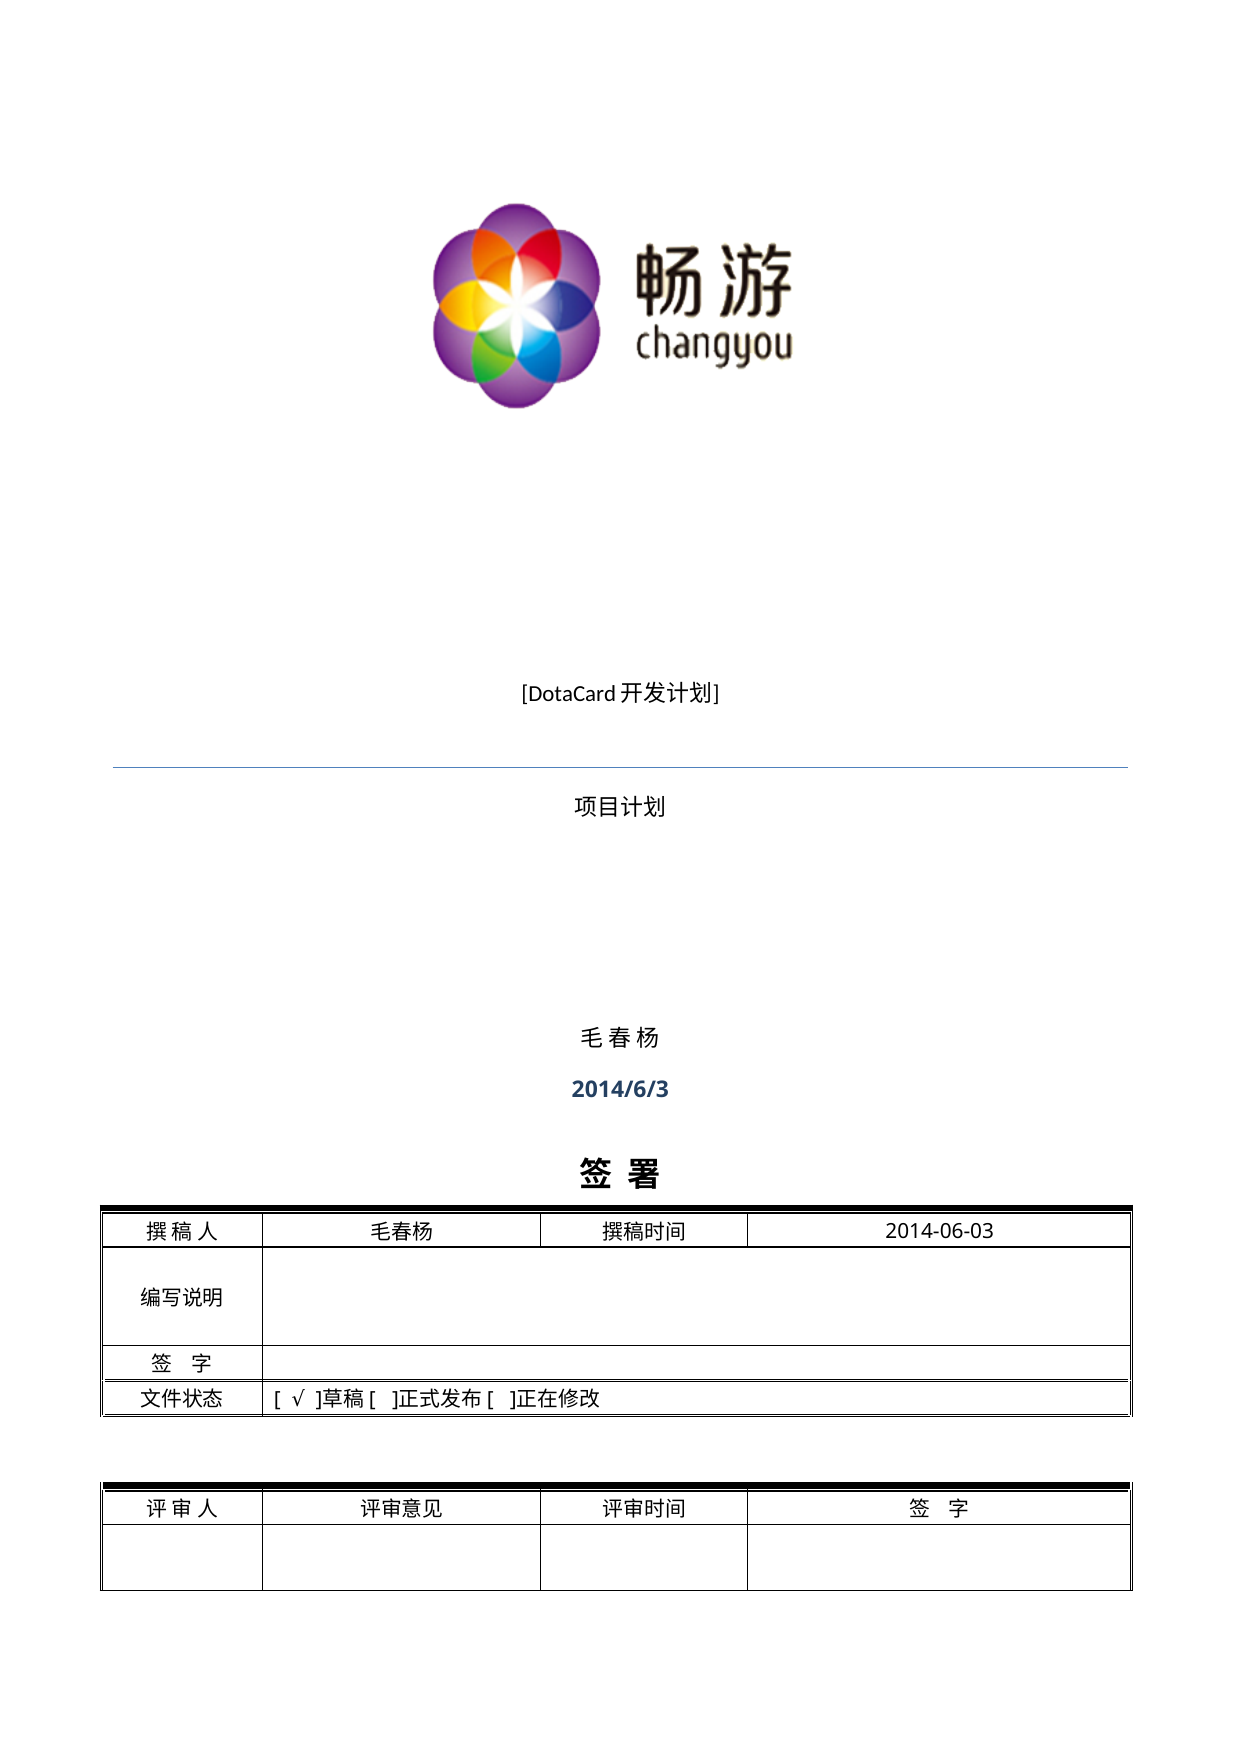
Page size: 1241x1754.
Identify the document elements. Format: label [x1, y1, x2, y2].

picture [403, 194, 843, 417]
